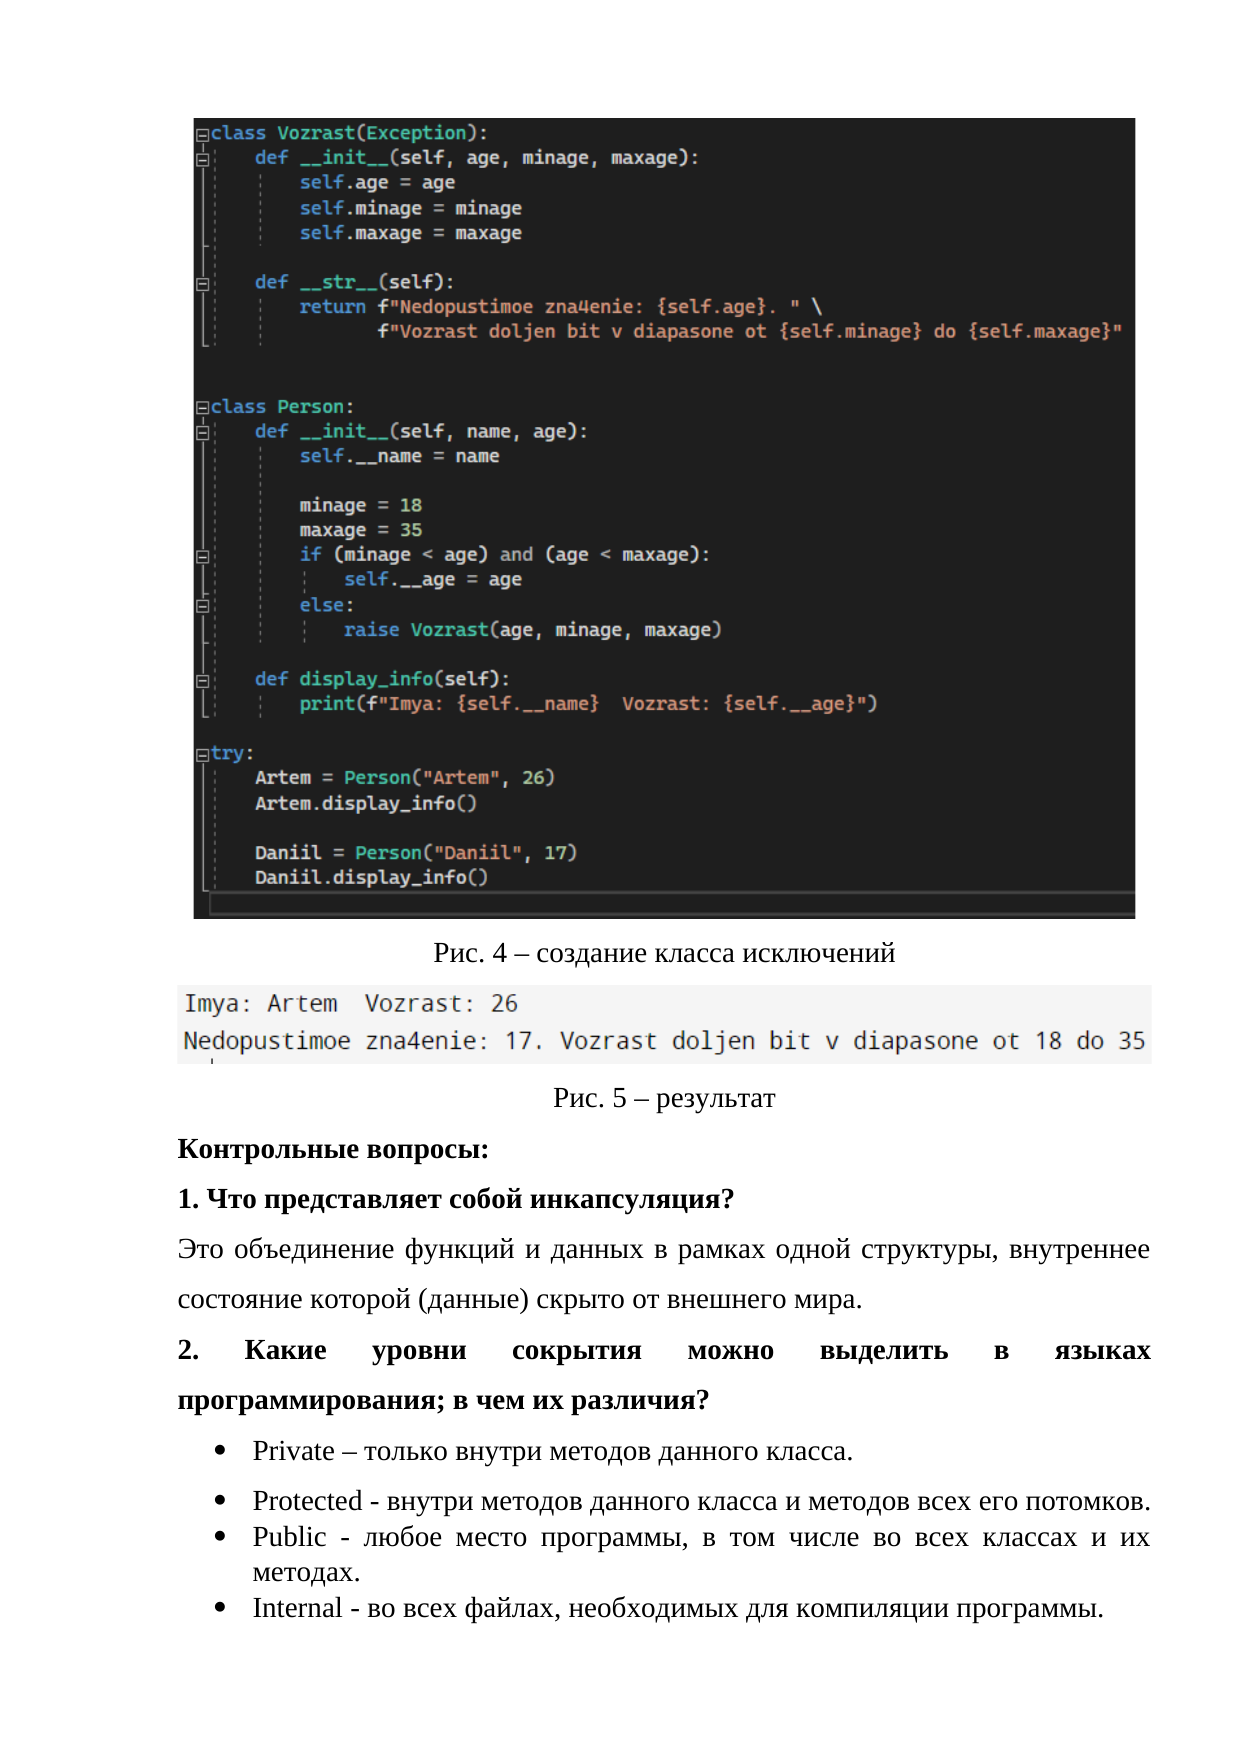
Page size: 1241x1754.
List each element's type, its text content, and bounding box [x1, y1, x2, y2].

text Рис. 5 – результат [177, 1080, 1152, 1114]
picture [177, 985, 1152, 1064]
list Public - любое место программы, в том числе во всех классах и их методах. [215, 1519, 1152, 1588]
text 2. Какие уровни сокрытия можно выделить в языках программирования; в чем их различия? [177, 1332, 1152, 1416]
list Private – только внутри методов данного класса. [215, 1433, 1152, 1466]
list Internal - во всех файлах, необходимых для компиляции программы. [215, 1590, 1152, 1623]
text Рис. 4 – создание класса исключений [177, 935, 1152, 968]
text Это объединение функций и данных в рамках одной структуры, внутреннее состояние которой (данные) скрыто от внешнего мира. [177, 1231, 1152, 1315]
list Protected - внутри методов данного класса и методов всех его потомков. [215, 1483, 1152, 1517]
picture [193, 118, 1136, 919]
text 1. Что представляет собой инкапсуляция? [177, 1181, 1152, 1214]
text Контрольные вопросы: [177, 1131, 1152, 1164]
